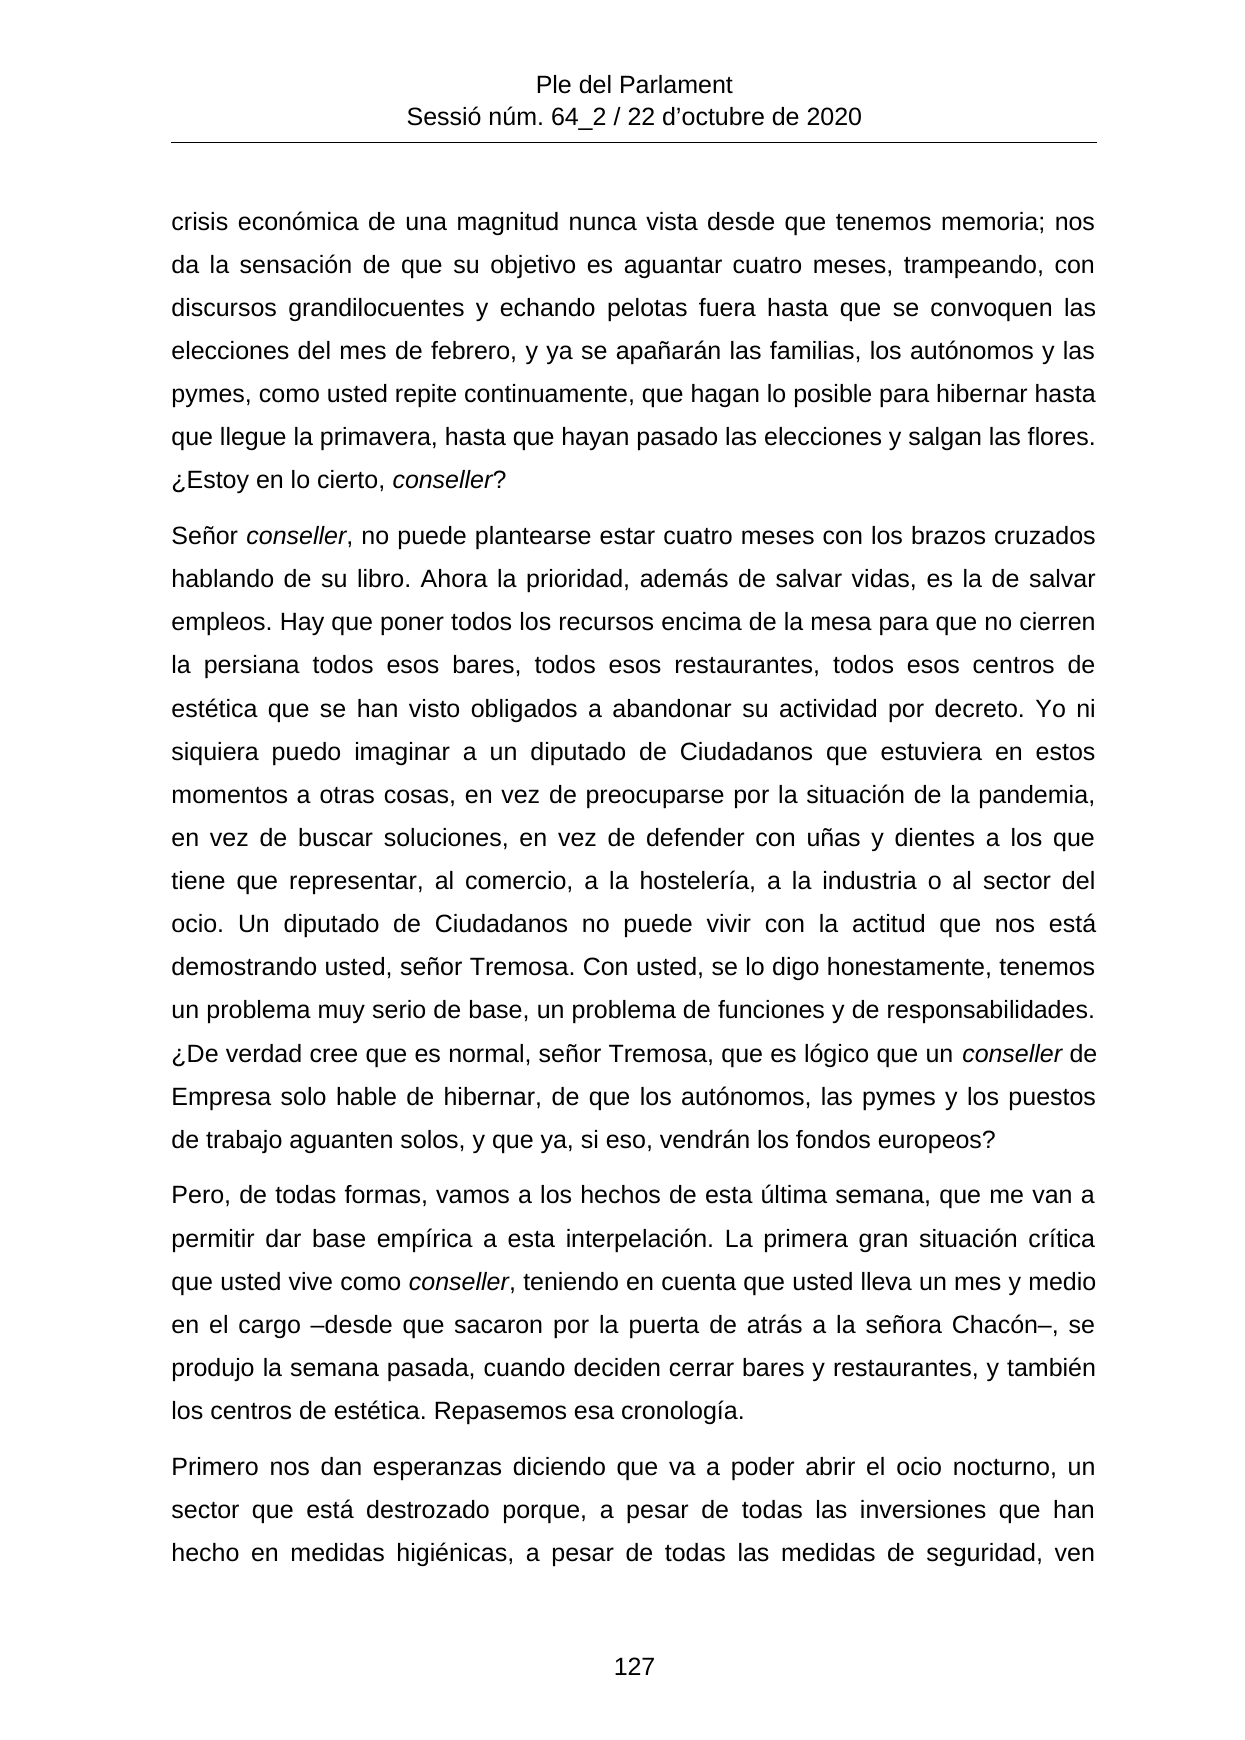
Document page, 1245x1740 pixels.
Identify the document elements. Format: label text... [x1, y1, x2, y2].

text Señor conseller, no puede plantearse estar cuatro meses con los brazos cruzados hablando de su libro. Ahora la prioridad, además de salvar vidas, es la de salvar empleos. Hay que poner todos los recursos encima de la mesa para que no cierren la persiana todos esos bares, todos esos restaurantes, todos esos centros de estética que se han visto obligados a abandonar su actividad por decreto. Yo ni siquiera puedo imaginar a un diputado de Ciudadanos que estuviera en estos momentos a otras cosas, en vez de preocuparse por la situación de la pandemia, en vez de buscar soluciones, en vez de defender con uñas y dientes a los que tiene que representar, al comercio, a la hostelería, a la industria o al sector del ocio. Un diputado de Ciudadanos no puede vivir con la actitud que nos está demostrando usted, señor Tremosa. Con usted, se lo digo honestamente, tenemos un problema muy serio de base, un problema de funciones y de responsabilidades. ¿De verdad cree que es normal, señor Tremosa, que es lógico que un conseller de Empresa solo hable de hibernar, de que los autónomos, las pymes y los puestos de trabajo aguanten solos, y que ya, si eso, vendrán los fondos europeos? [171, 521, 1097, 1154]
text Pero, de todas formas, vamos a los hechos de esta última semana, que me van a permitir dar base empírica a esta interpelación. La primera gran situación crítica que usted vive como conseller, teniendo en cuenta que usted lleva un mes y medio en el cargo –desde que sacaron por la puerta de atrás a la señora Chacón–, se produjo la semana pasada, cuando deciden cerrar bares y restaurantes, y también los centros de estética. Repasemos esa cronología. [171, 1181, 1097, 1425]
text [171, 207, 1097, 494]
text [171, 1452, 1097, 1567]
